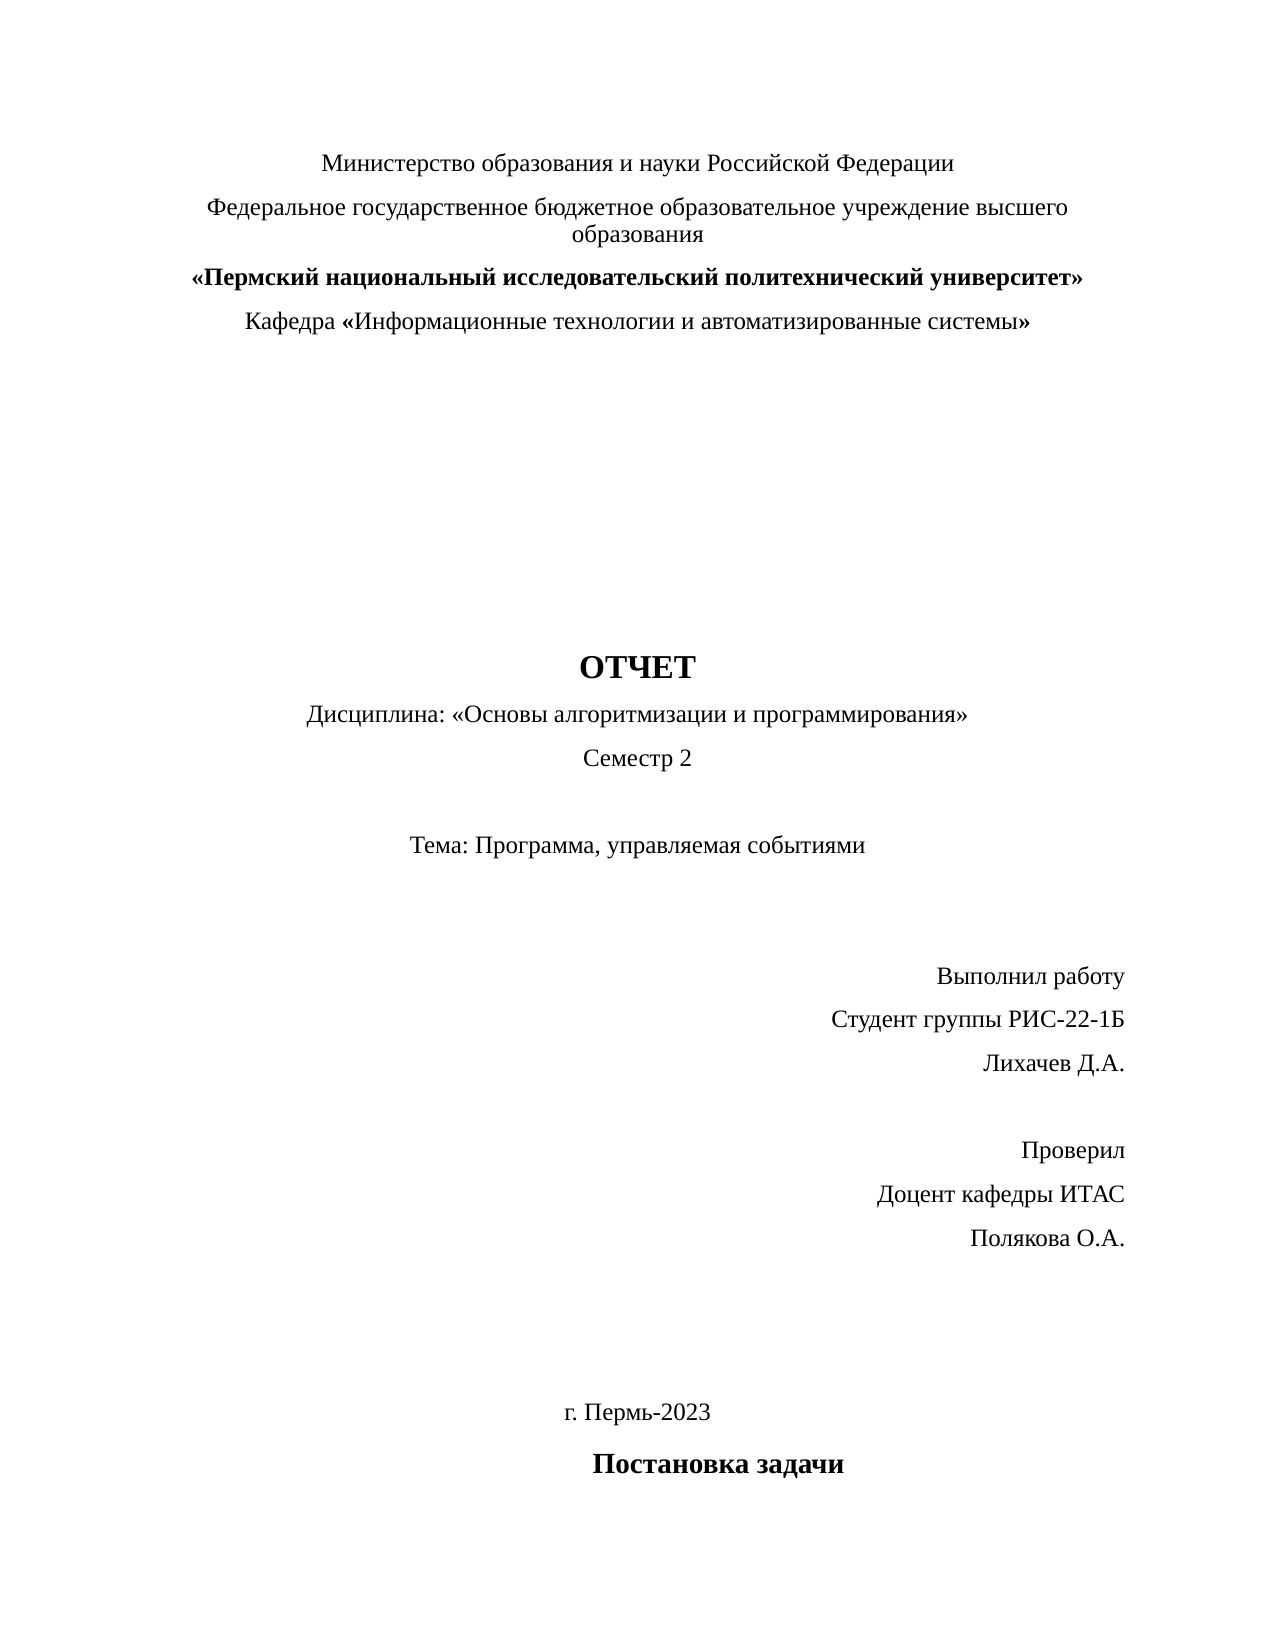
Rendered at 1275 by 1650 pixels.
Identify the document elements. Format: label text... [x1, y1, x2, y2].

text «Пермский национальный исследовательский политехнический университет» [150, 264, 1125, 291]
text Выполнил работу [445, 963, 1125, 989]
text Тема: Программа, управляемая событиями [150, 832, 1125, 859]
text г. Пермь-2023 [150, 1399, 1125, 1426]
text Федеральное государственное бюджетное образовательное учреждение высшего образования [150, 194, 1125, 248]
text Дисциплина: «Основы алгоритмизации и программирования» [150, 701, 1125, 728]
text Лихачев Д.А. [445, 1050, 1125, 1077]
text Семестр 2 [150, 744, 1125, 771]
text Доцент кафедры ИТАС [445, 1181, 1125, 1208]
text Полякова О.А. [445, 1224, 1125, 1251]
text Постановка задачи [519, 1453, 1125, 1478]
text Студент группы РИС-22-1Б [445, 1006, 1125, 1033]
text Проверил [445, 1137, 1125, 1164]
text Кафедра «Информационные технологии и автоматизированные системы» [150, 308, 1125, 335]
text ОТЧЕТ [150, 657, 1125, 684]
text Министерство образования и науки Российской Федерации [150, 150, 1125, 177]
